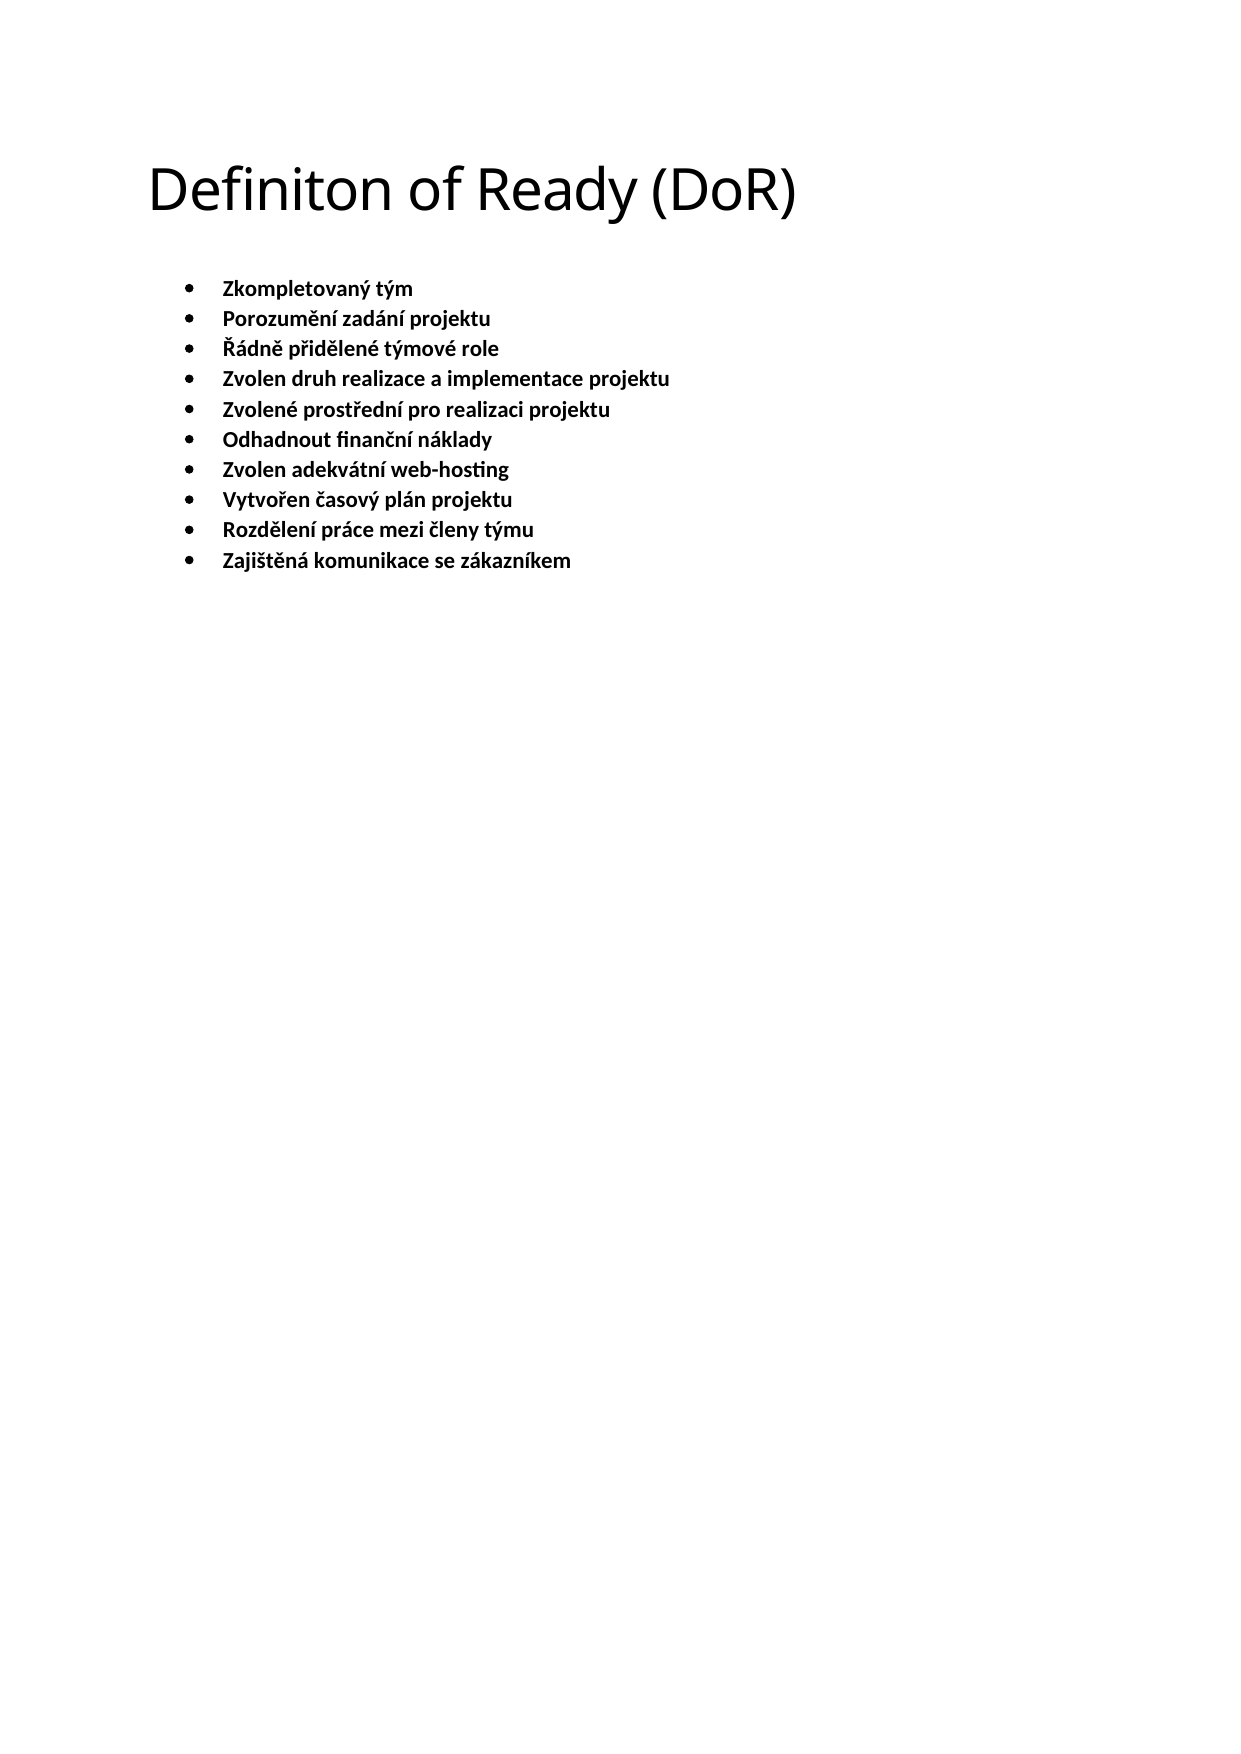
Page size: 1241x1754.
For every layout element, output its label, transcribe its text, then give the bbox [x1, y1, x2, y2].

list Zajištěná komunikace se zákazníkem [185, 546, 1093, 574]
list Odhadnout finanční náklady [185, 425, 1093, 453]
list Zvolené prostřední pro realizaci projektu [185, 395, 1093, 423]
list Vytvořen časový plán projektu [185, 485, 1093, 513]
list Rozdělení práce mezi členy týmu [185, 516, 1093, 544]
list Porozumění zadání projektu [185, 304, 1093, 332]
list Zvolen adekvátní web-hosting [185, 455, 1093, 483]
list Zvolen druh realizace a implementace projektu [185, 364, 1093, 393]
list Řádně přidělené týmové role [185, 334, 1093, 362]
title Definiton of Ready (DoR) [148, 148, 1093, 227]
list Zkompletovaný tým [185, 274, 1093, 302]
